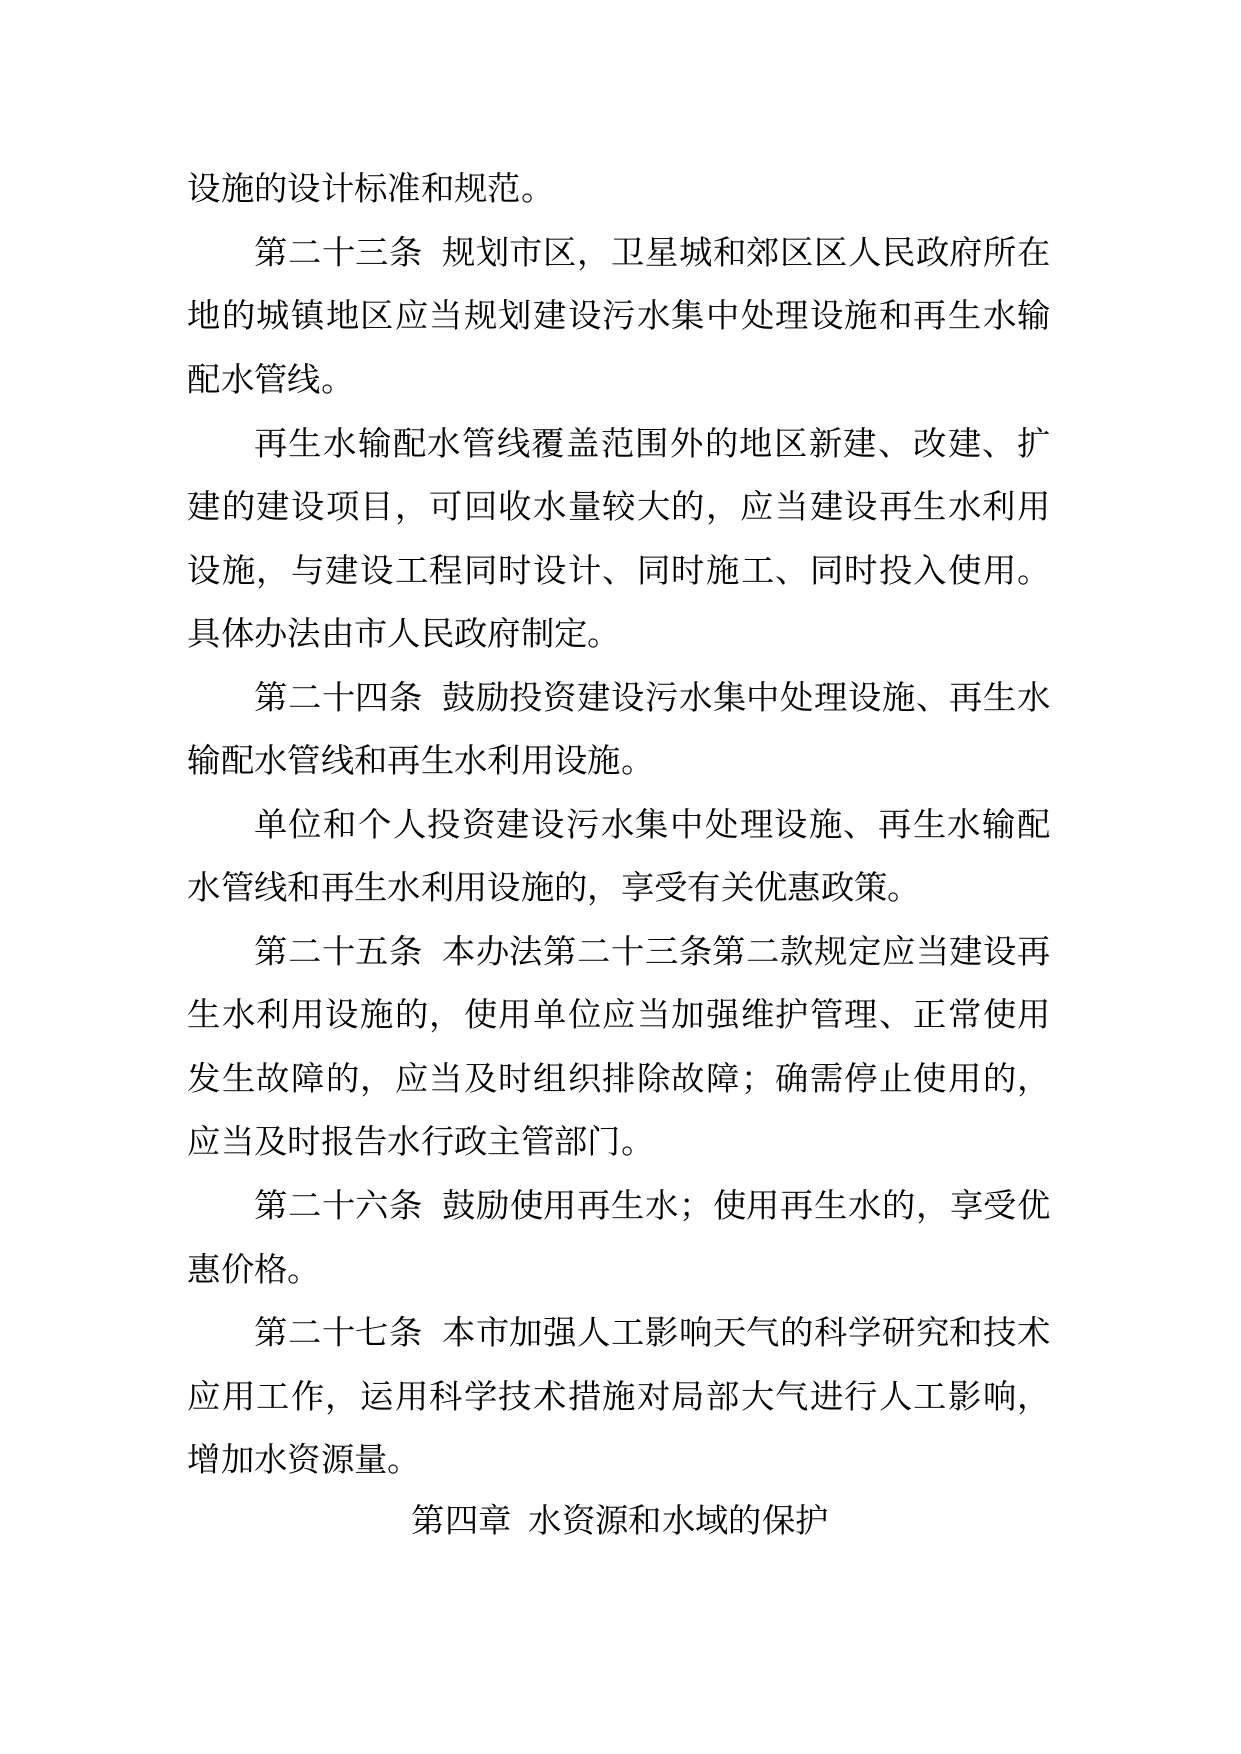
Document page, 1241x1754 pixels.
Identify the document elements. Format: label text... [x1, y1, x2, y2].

text 第二十四条 鼓励投资建设污水集中处理设施、再生水输配水管线和再生水利用设施。 [187, 658, 1053, 785]
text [187, 150, 1053, 213]
text 单位和个人投资建设污水集中处理设施、再生水输配水管线和再生水利用设施的，享受有关优惠政策。 [187, 785, 1053, 912]
text 第四章 水资源和水域的保护 [187, 1484, 1053, 1545]
text 第二十三条 规划市区，卫星城和郊区区人民政府所在地的城镇地区应当规划建设污水集中处理设施和再生水输配水管线。 [187, 213, 1053, 404]
text 第二十六条 鼓励使用再生水；使用再生水的，享受优惠价格。 [187, 1167, 1053, 1294]
text 第二十五条 本办法第二十三条第二款规定应当建设再生水利用设施的，使用单位应当加强维护管理、正常使用。发生故障的，应当及时组织排除故障；确需停止使用的，应当及时报告水行政主管部门。 [187, 912, 1053, 1167]
text 第二十七条 本市加强人工影响天气的科学研究和技术应用工作，运用科学技术措施对局部大气进行人工影响，增加水资源量。 [187, 1294, 1053, 1484]
text 再生水输配水管线覆盖范围外的地区新建、改建、扩建的建设项目，可回收水量较大的，应当建设再生水利用设施，与建设工程同时设计、同时施工、同时投入使用。具体办法由市人民政府制定。 [187, 404, 1053, 658]
